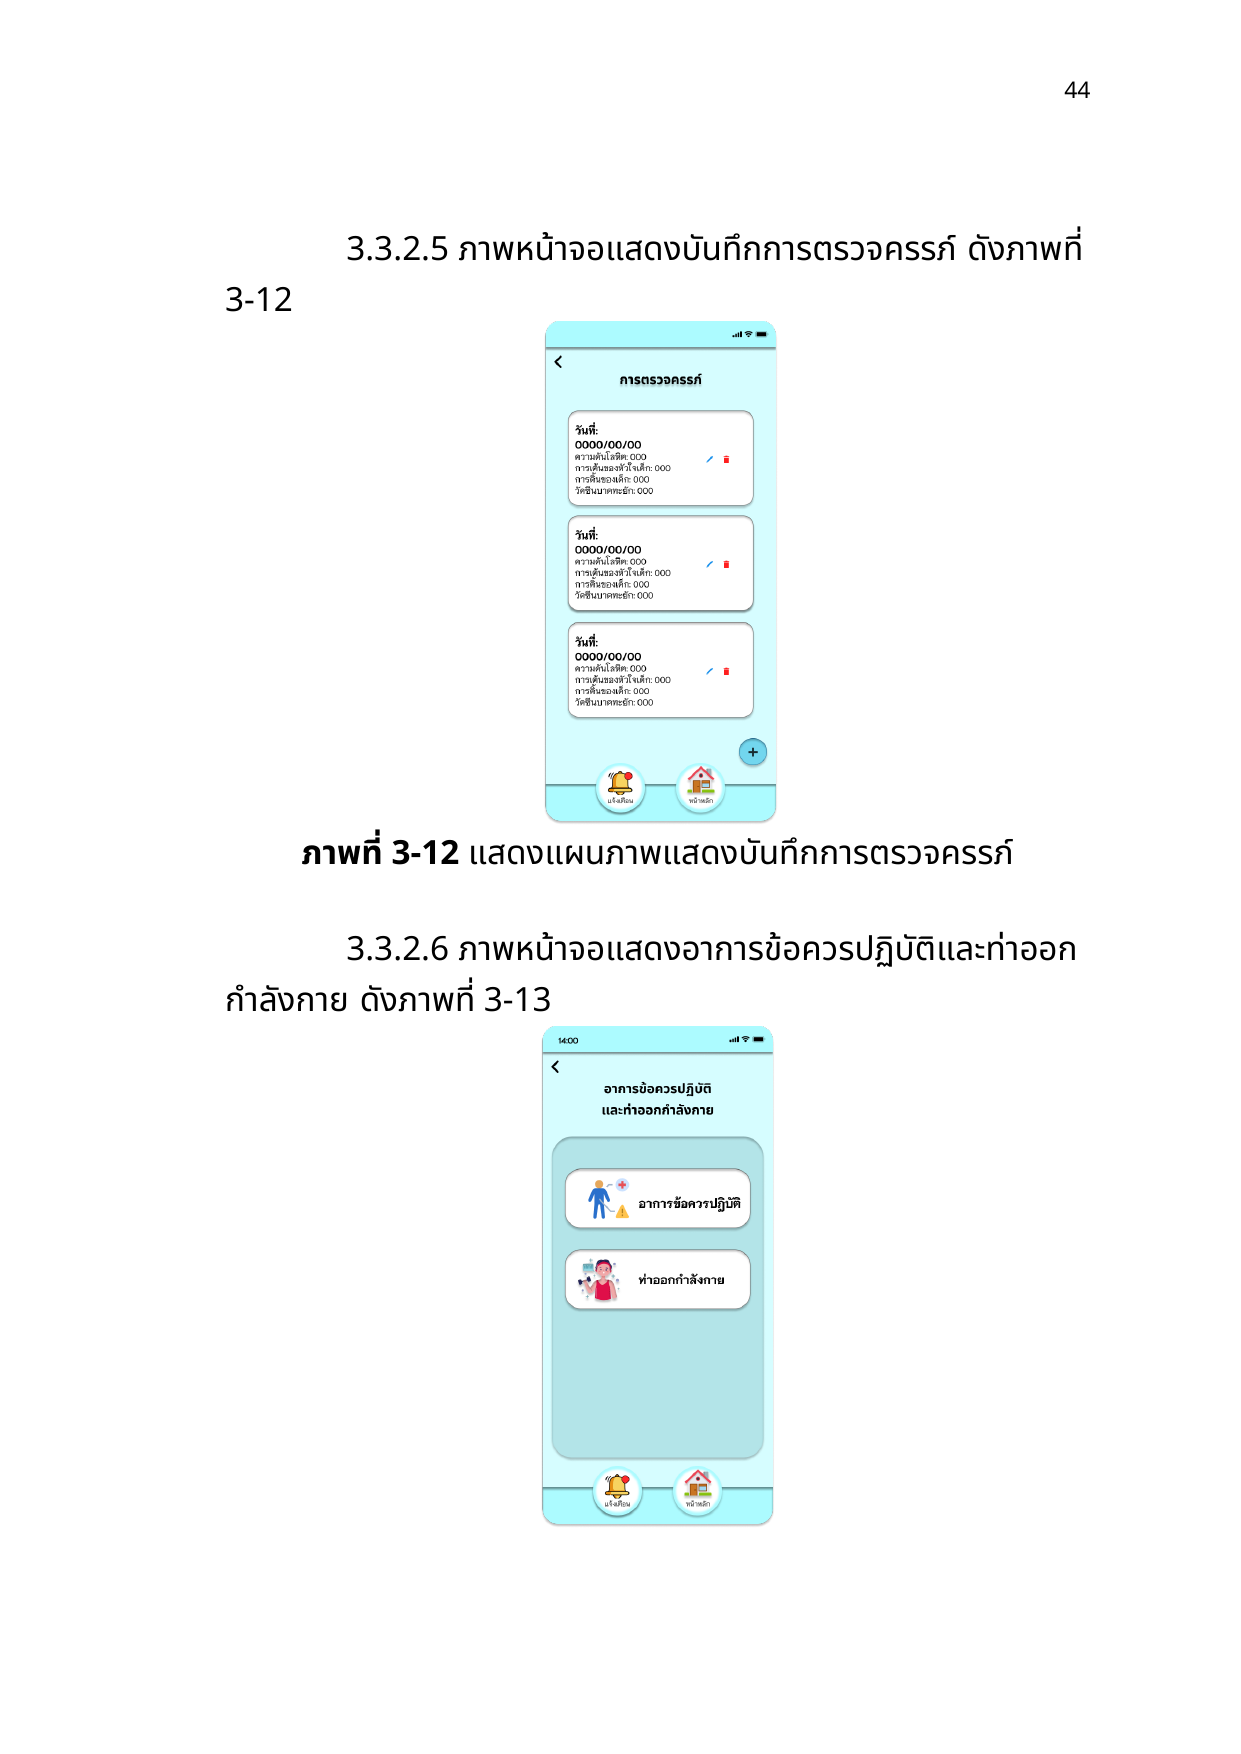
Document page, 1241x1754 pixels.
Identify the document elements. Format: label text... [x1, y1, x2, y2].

subtitle ภาพที่ 3-12 แสดงแผนภาพแสดงบันทึกการตรวจครรภ์ [225, 829, 1090, 879]
picture [543, 321, 778, 825]
text 3.3.2.5 ภาพหน้าจอแสดงบันทึกการตรวจครรภ์ ดังภาพที่ 3-12 [225, 225, 1090, 321]
picture [540, 1026, 775, 1528]
text 3.3.2.6 ภาพหน้าจอแสดงอาการข้อควรปฏิบัติและท่าออกกำลังกาย ดังภาพที่ 3-13 [225, 925, 1090, 1026]
